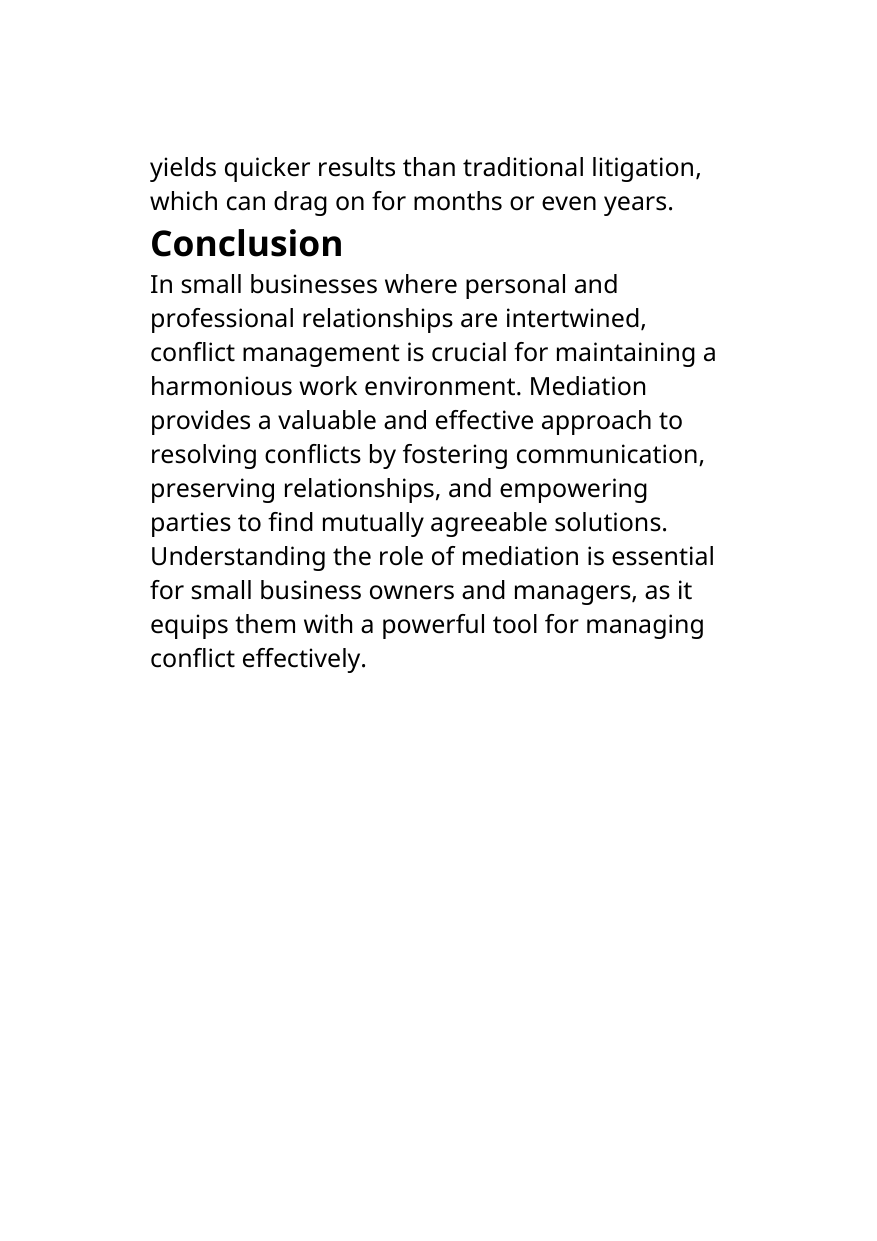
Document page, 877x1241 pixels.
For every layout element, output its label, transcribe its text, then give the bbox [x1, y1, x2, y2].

text In small businesses where personal and professional relationships are intertwined, conflict management is crucial for maintaining a harmonious work environment. Mediation provides a valuable and effective approach to resolving conflicts by fostering communication, preserving relationships, and empowering parties to find mutually agreeable solutions. Understanding the role of mediation is essential for small business owners and managers, as it equips them with a powerful tool for managing conflict effectively. [150, 266, 727, 675]
subtitle Conclusion [150, 218, 727, 266]
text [150, 150, 727, 218]
